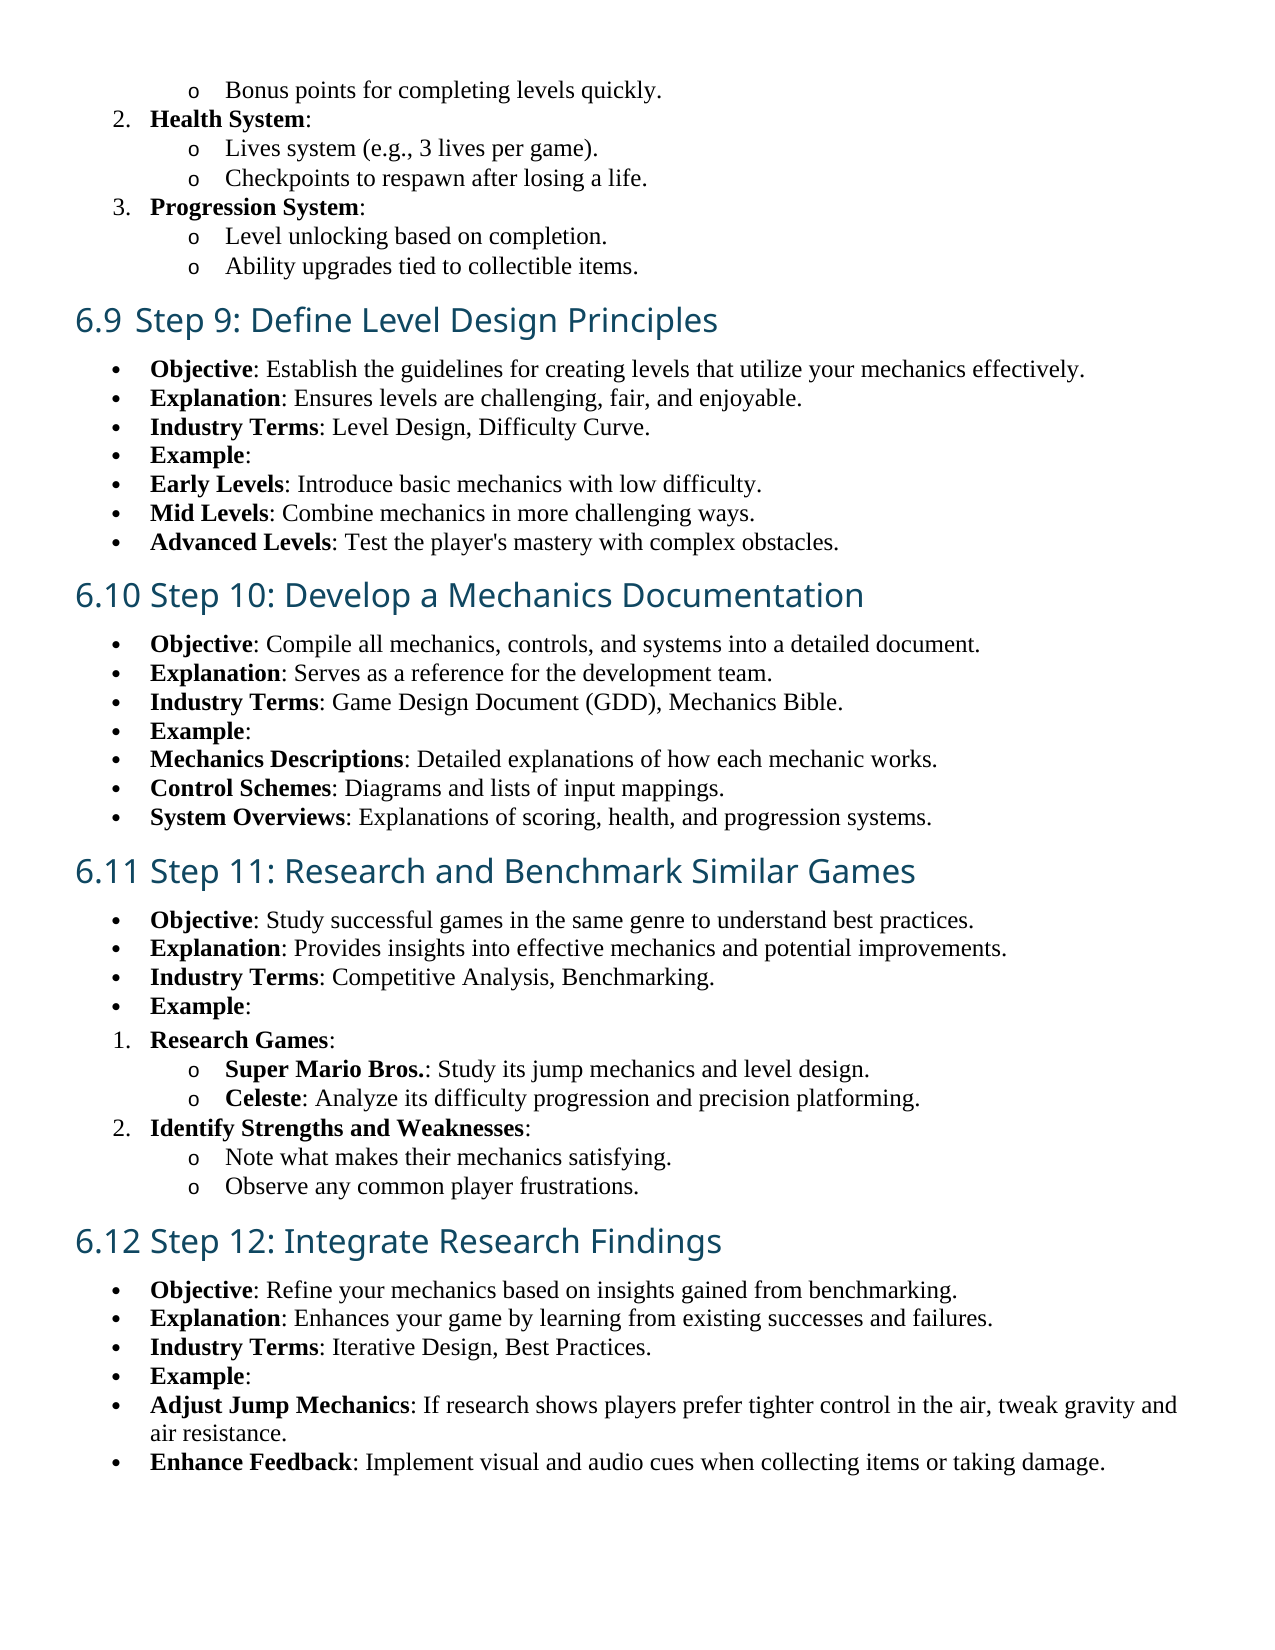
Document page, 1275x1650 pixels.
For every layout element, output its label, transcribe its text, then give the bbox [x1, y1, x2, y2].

list Example: [112, 1361, 1200, 1390]
list Early Levels: Introduce basic mechanics with low difficulty. [112, 469, 1200, 498]
list Progression System: [112, 192, 1200, 221]
list Example: [112, 991, 1200, 1020]
list Example: [112, 441, 1200, 469]
list Super Mario Bros.: Study its jump mechanics and level design. [187, 1054, 1200, 1083]
list Example: [112, 716, 1200, 744]
list Mechanics Descriptions: Detailed explanations of how each mechanic works. [112, 744, 1200, 773]
list Research Games: [112, 1025, 1200, 1054]
list Adjust Jump Mechanics: If research shows players prefer tighter control in the air, tweak gravity and air resistance. [112, 1390, 1200, 1447]
subtitle Step 10: Develop a Mechanics Documentation [75, 572, 1200, 618]
list Control Schemes: Diagrams and lists of input mappings. [112, 773, 1200, 802]
list Explanation: Ensures levels are challenging, fair, and enjoyable. [112, 383, 1200, 412]
list Objective: Establish the guidelines for creating levels that utilize your mechanics effectively. [112, 354, 1200, 383]
list Objective: Study successful games in the same genre to understand best practices. [112, 905, 1200, 933]
list Identify Strengths and Weaknesses: [112, 1113, 1200, 1142]
list Mid Levels: Combine mechanics in more challenging ways. [112, 498, 1200, 527]
list Level unlocking based on completion. [187, 221, 1200, 251]
list Observe any common player frustrations. [187, 1171, 1200, 1201]
subtitle Step 11: Research and Benchmark Similar Games [75, 847, 1200, 893]
list Explanation: Enhances your game by learning from existing successes and failures. [112, 1303, 1200, 1332]
list Checkpoints to respawn after losing a life. [187, 163, 1200, 192]
list Health System: [112, 104, 1200, 133]
list Industry Terms: Level Design, Difficulty Curve. [112, 412, 1200, 441]
list Advanced Levels: Test the player's mastery with complex obstacles. [112, 527, 1200, 556]
list Ability upgrades tied to collectible items. [187, 251, 1200, 280]
list Industry Terms: Competitive Analysis, Benchmarking. [112, 962, 1200, 991]
list Explanation: Provides insights into effective mechanics and potential improvements. [112, 933, 1200, 962]
list Note what makes their mechanics satisfying. [187, 1142, 1200, 1171]
subtitle Step 9: Define Level Design Principles [75, 297, 1200, 342]
subtitle Step 12: Integrate Research Findings [75, 1217, 1200, 1263]
list Industry Terms: Iterative Design, Best Practices. [112, 1332, 1200, 1361]
list Bonus points for completing levels quickly. [187, 75, 1200, 104]
list Industry Terms: Game Design Document (GDD), Mechanics Bible. [112, 687, 1200, 716]
list Enhance Feedback: Implement visual and audio cues when collecting items or taking damage. [112, 1447, 1200, 1476]
list Explanation: Serves as a reference for the development team. [112, 658, 1200, 687]
list Objective: Refine your mechanics based on insights gained from benchmarking. [112, 1275, 1200, 1303]
list System Overviews: Explanations of scoring, health, and progression systems. [112, 802, 1200, 831]
list Objective: Compile all mechanics, controls, and systems into a detailed document. [112, 629, 1200, 658]
list Celeste: Analyze its difficulty progression and precision platforming. [187, 1083, 1200, 1113]
list Lives system (e.g., 3 lives per game). [187, 133, 1200, 163]
